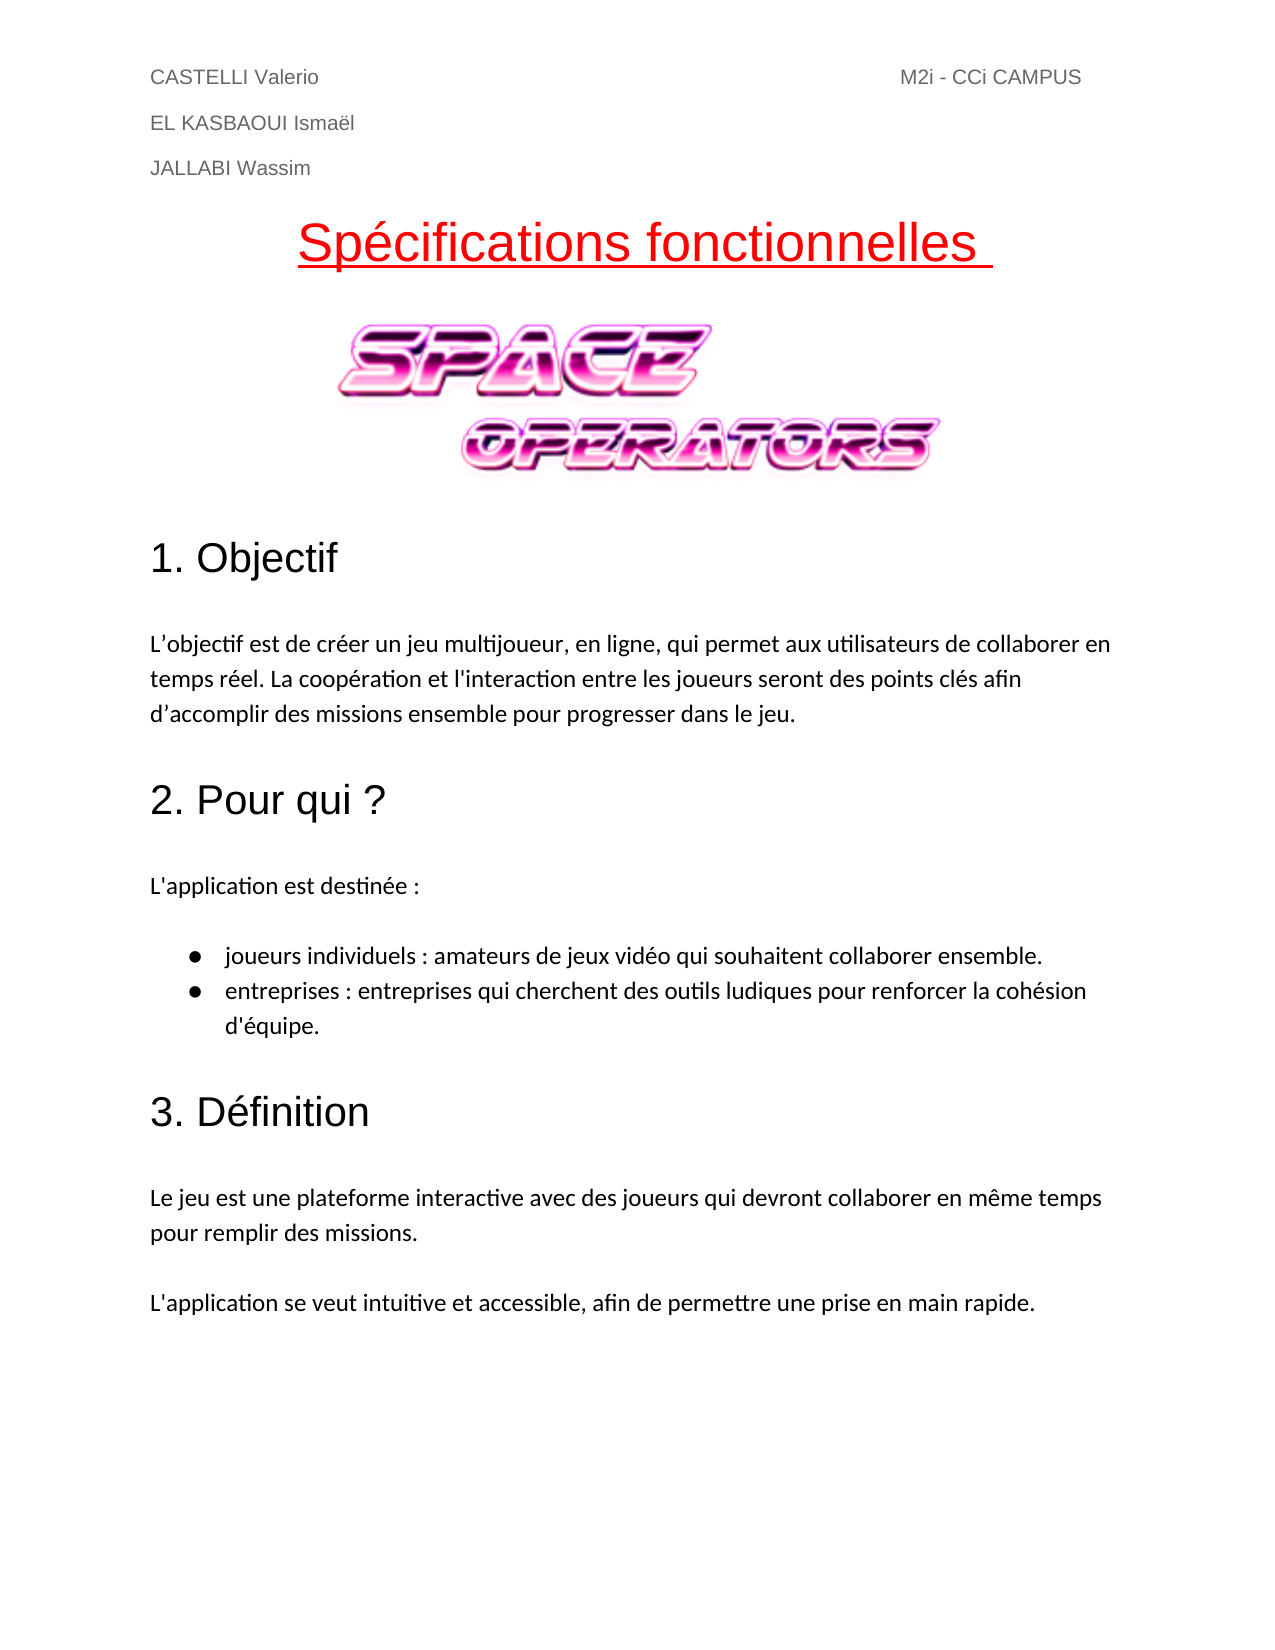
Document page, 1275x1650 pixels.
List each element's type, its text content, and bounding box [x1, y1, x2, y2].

text Spécifications fonctionnelles [150, 211, 1125, 273]
picture [332, 321, 942, 484]
text L’objectif est de créer un jeu multijoueur, en ligne, qui permet aux utilisateurs de collaborer en temps réel. La coopération et l'interaction entre les joueurs seront des points clés afin d’accomplir des missions ensemble pour progresser dans le jeu. [150, 628, 1125, 729]
text L'application est destinée : [150, 871, 1125, 901]
subtitle 2. Pour qui ? [150, 775, 1125, 823]
list joueurs individuels : amateurs de jeux vidéo qui souhaitent collaborer ensemble. [187, 941, 1125, 971]
subtitle 1. Objectif [150, 533, 1125, 581]
text Le jeu est une plateforme interactive avec des joueurs qui devront collaborer en même temps pour remplir des missions. [150, 1183, 1125, 1248]
text L'application se veut intuitive et accessible, afin de permettre une prise en main rapide. [150, 1288, 1125, 1318]
subtitle 3. Définition [150, 1087, 1125, 1135]
list entreprises : entreprises qui cherchent des outils ludiques pour renforcer la cohésion d'équipe. [187, 976, 1125, 1041]
